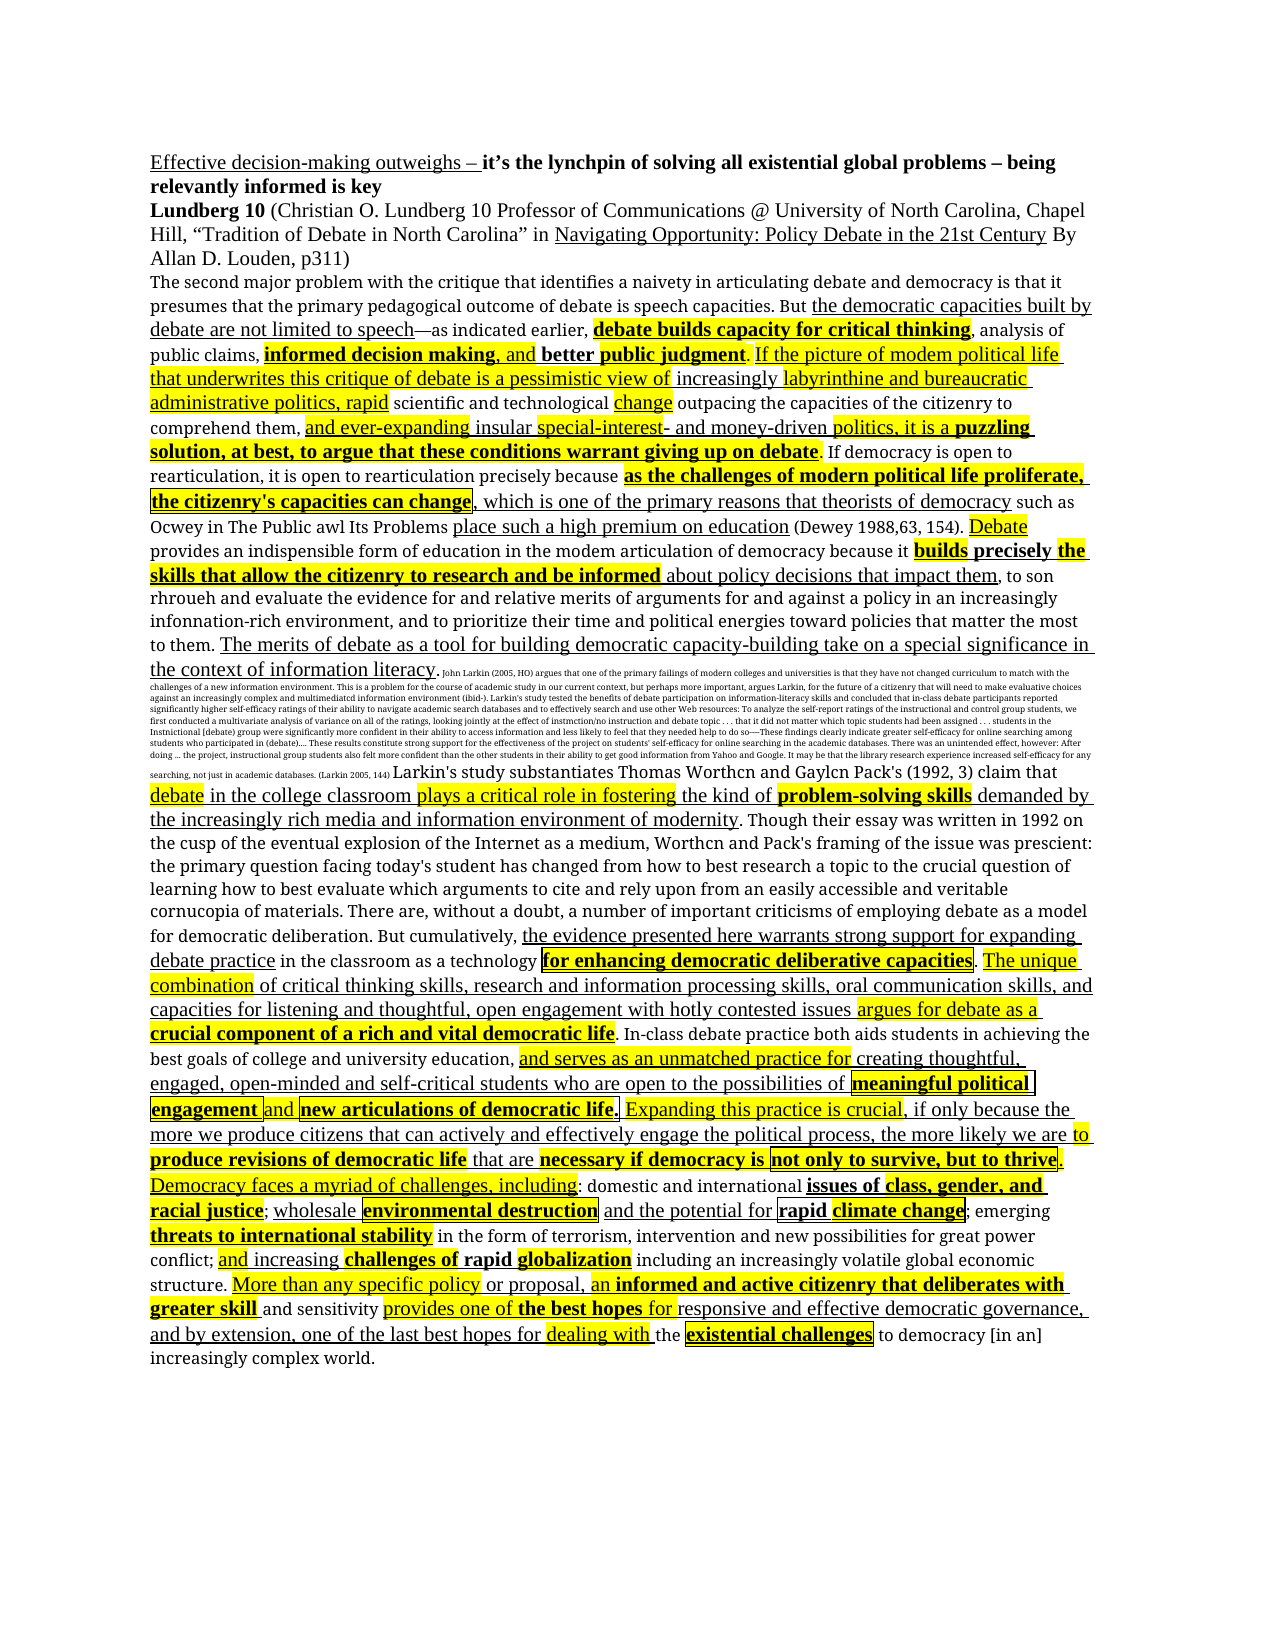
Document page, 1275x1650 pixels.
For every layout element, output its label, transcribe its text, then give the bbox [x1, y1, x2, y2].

text Lundberg 10 (Christian O. Lundberg 10 Professor of Communications @ University of North Carolina, Chapel Hill, “Tradition of Debate in North Carolina” in Navigating Opportunity: Policy Debate in the 21st Century By Allan D. Louden, p311) [150, 198, 1125, 270]
subtitle Effective decision-making outweighs – it’s the lynchpin of solving all existential global problems – being relevantly informed is key [150, 150, 1125, 198]
text The second major problem with the critique that identifies a naivety in articulating debate and democracy is that it presumes that the primary pedagogical outcome of debate is speech capacities. But the democratic capacities built by debate are not limited to speech—as indicated earlier, debate builds capacity for critical thinking, analysis of public claims, informed decision making, and better public judgment. If the picture of modem political life that underwrites this critique of debate is a pessimistic view of increasingly labyrinthine and bureaucratic administrative politics, rapid scientific and technological change outpacing the capacities of the citizenry to comprehend them, and ever-expanding insular special-interest- and money-driven politics, it is a puzzling solution, at best, to argue that these conditions warrant giving up on debate. If democracy is open to rearticulation, it is open to rearticulation precisely because as the challenges of modern political life proliferate, the citizenry's capacities can change, which is one of the primary reasons that theorists of democracy such as Ocwey in The Public awl Its Problems place such a high premium on education (Dewey 1988,63, 154). Debate provides an indispensible form of education in the modem articulation of democracy because it builds precisely the skills that allow the citizenry to research and be informed about policy decisions that impact them, to son rhroueh and evaluate the evidence for and relative merits of arguments for and against a policy in an increasingly infonnation-rich environment, and to prioritize their time and political energies toward policies that matter the most to them. The merits of debate as a tool for building democratic capacity-building take on a special significance in the context of information literacy. John Larkin (2005, HO) argues that one of the primary failings of modern colleges and universities is that they have not changed curriculum to match with the challenges of a new information environment. This is a problem for the course of academic study in our current context, but perhaps more important, argues Larkin, for the future of a citizenry that will need to make evaluative choices against an increasingly complex and multimediatcd information environment (ibid-). Larkin's study tested the benefits of debate participation on information-literacy skills and concluded that in-class debate participants reported significantly higher self-efficacy ratings of their ability to navigate academic search databases and to effectively search and use other Web resources: To analyze the self-report ratings of the instructional and control group students, we first conducted a multivariate analysis of variance on all of the ratings, looking jointly at the effect of instmction/no instruction and debate topic . . . that it did not matter which topic students had been assigned . . . students in the Instnictional [debate) group were significantly more confident in their ability to access information and less likely to feel that they needed help to do so----These findings clearly indicate greater self-efficacy for online searching among students who participated in (debate).... These results constitute strong support for the effectiveness of the project on students' self-efficacy for online searching in the academic databases. There was an unintended effect, however: After doing ... the project, instructional group students also felt more confident than the other students in their ability to get good information from Yahoo and Google. It may be that the library research experience increased self-efficacy for any searching, not just in academic databases. (Larkin 2005, 144) Larkin's study substantiates Thomas Worthcn and Gaylcn Pack's (1992, 3) claim that debate in the college classroom plays a critical role in fostering the kind of problem-solving skills demanded by the increasingly rich media and information environment of modernity. Though their essay was written in 1992 on the cusp of the eventual explosion of the Internet as a medium, Worthcn and Pack's framing of the issue was prescient: the primary question facing today's student has changed from how to best research a topic to the crucial question of learning how to best evaluate which arguments to cite and rely upon from an easily accessible and veritable cornucopia of materials. There are, without a doubt, a number of important criticisms of employing debate as a model for democratic deliberation. But cumulatively, the evidence presented here warrants strong support for expanding debate practice in the classroom as a technology for enhancing democratic deliberative capacities. The unique combination of critical thinking skills, research and information processing skills, oral communication skills, and capacities for listening and thoughtful, open engagement with hotly contested issues argues for debate as a crucial component of a rich and vital democratic life. In-class debate practice both aids students in achieving the best goals of college and university education, and serves as an unmatched practice for creating thoughtful, engaged, open-minded and self-critical students who are open to the possibilities of meaningful political engagement and new articulations of democratic life. Expanding this practice is crucial, if only because the more we produce citizens that can actively and effectively engage the political process, the more likely we are to produce revisions of democratic life that are necessary if democracy is not only to survive, but to thrive. Democracy faces a myriad of challenges, including: domestic and international issues of class, gender, and racial justice; wholesale environmental destruction and the potential for rapid climate change; emerging threats to international stability in the form of terrorism, intervention and new possibilities for great power conflict; and increasing challenges of rapid globalization including an increasingly volatile global economic structure. More than any specific policy or proposal, an informed and active citizenry that deliberates with greater skill and sensitivity provides one of the best hopes for responsive and effective democratic governance, and by extension, one of the last best hopes for dealing with the existential challenges to democracy [in an] increasingly complex world. [150, 270, 1095, 1369]
